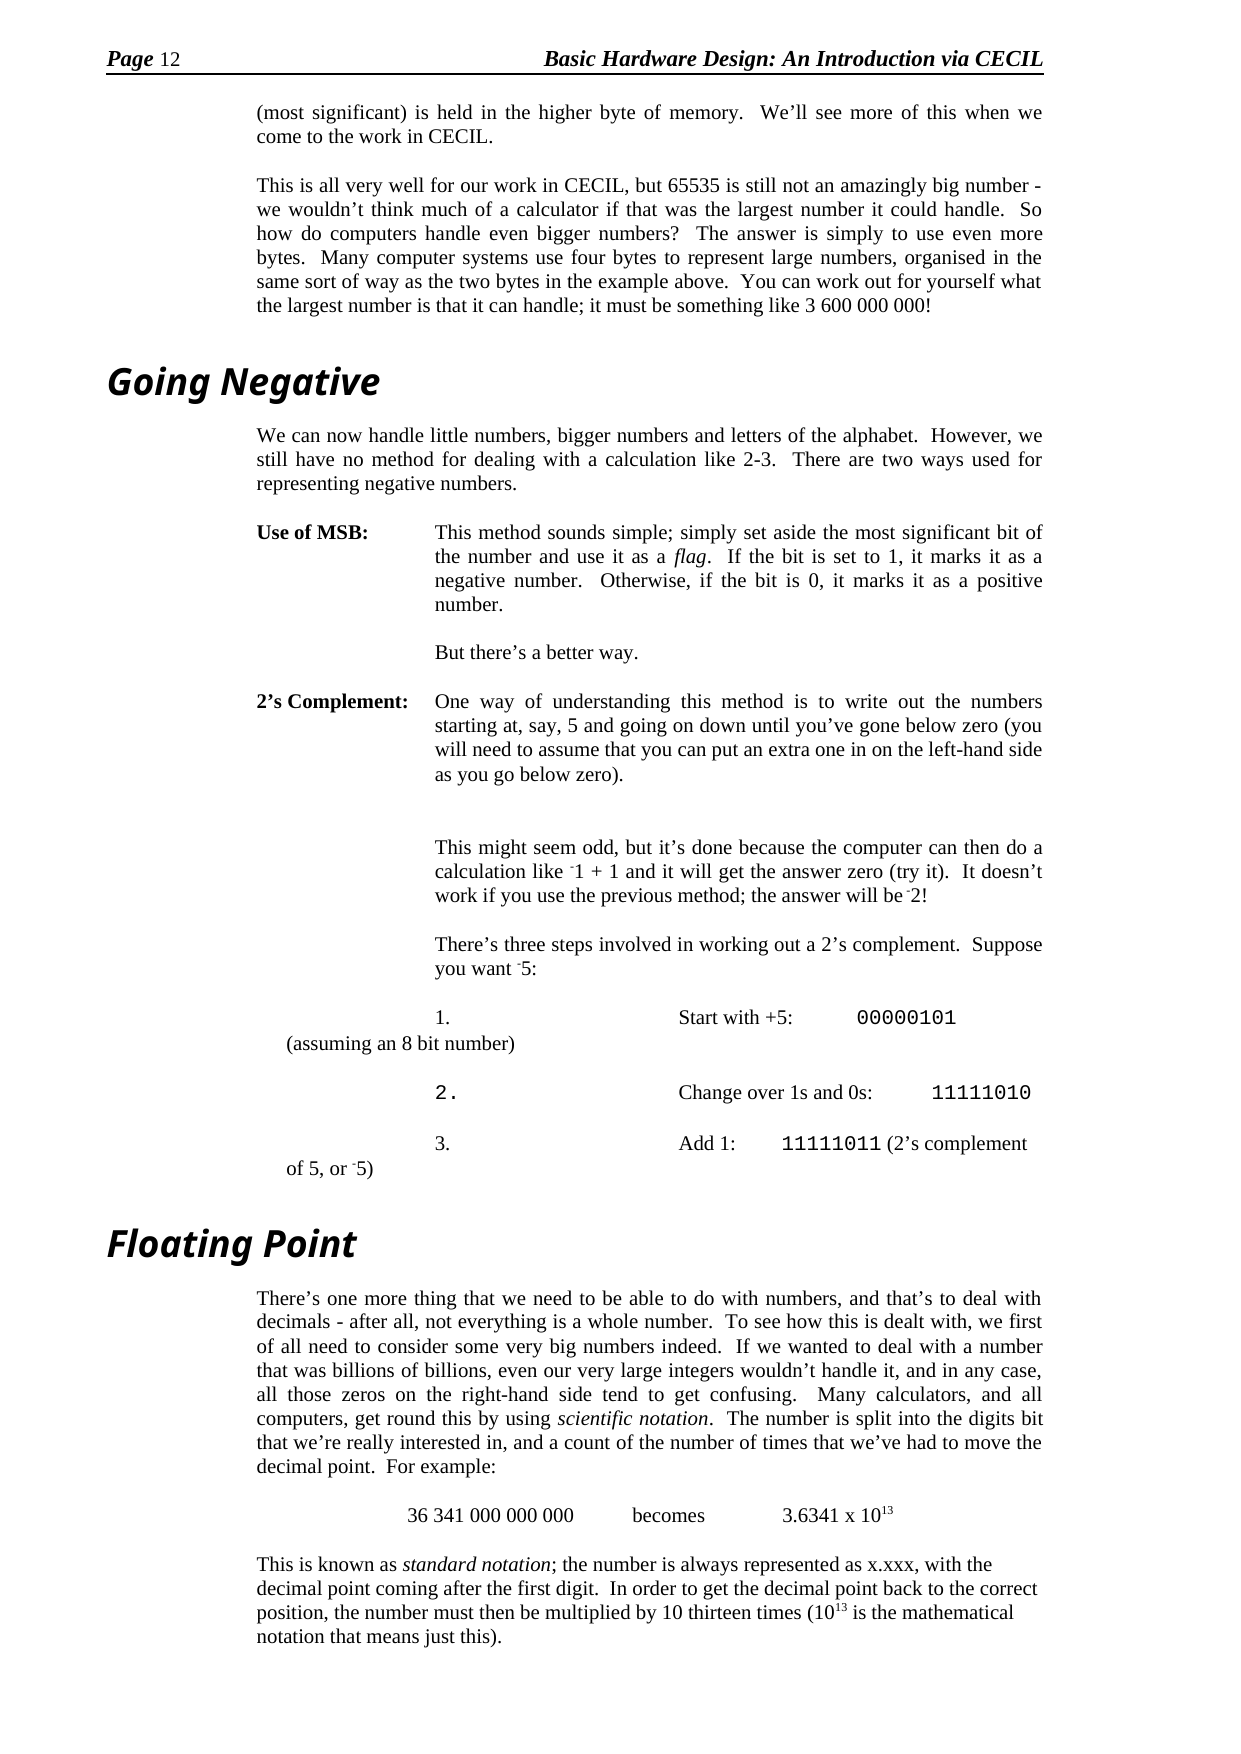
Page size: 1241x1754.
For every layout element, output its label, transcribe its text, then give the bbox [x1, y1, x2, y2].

text 2’s Complement: One way of understanding this method is to write out the numbers starting at, say, 5 and going on down until you’ve gone below zero (you will need to assume that you can put an extra one in on the left-hand side as you go below zero). [256, 689, 1044, 786]
text This is all very well for our work in CECIL, but 65535 is still not an amazingly big number - we wouldn’t think much of a calculator if that was the largest number it could handle. So how do computers handle even bigger numbers? The answer is simply to use even more bytes. Many computer systems use four bytes to represent large numbers, organised in the same sort of way as the two bytes in the example above. You can work out for yourself what the largest number is that it can handle; it must be something like 3 600 000 000! [256, 173, 1044, 317]
list Change over 1s and 0s: 11111010 [286, 1080, 1044, 1105]
subtitle Floating Point [106, 1218, 1044, 1269]
text 36 341 000 000 000 becomes 3.6341 x 1013 [256, 1503, 1044, 1527]
text Use of MSB: This method sounds simple; simply set aside the most significant bit of the number and use it as a flag. If the bit is set to 1, it marks it as a negative number. Otherwise, if the bit is 0, it marks it as a positive number. But there’s a better way. [256, 520, 1044, 664]
text There’s one more thing that we need to be able to do with numbers, and that’s to deal with decimals - after all, not everything is a whole number. To see how this is dealt with, we first of all need to consider some very big numbers indeed. If we wanted to deal with a number that was billions of billions, even our very large integers wouldn’t handle it, and in any case, all those zeros on the right-hand side tend to get confusing. Many calculators, and all computers, get round this by using scientific notation. The number is split into the digits bit that we’re really interested in, and a count of the number of times that we’ve had to move the decimal point. For example: [256, 1285, 1044, 1478]
text There’s three steps involved in working out a 2’s complement. Suppose you want -5: [256, 932, 1044, 980]
list Add 1: 11111011 (2’s complement of 5, or -5) [286, 1130, 1044, 1180]
text We can now handle little numbers, bigger numbers and letters of the alphabet. However, we still have no method for dealing with a calculation like 2-3. There are two ways used for representing negative numbers. [256, 423, 1044, 495]
text This might seem odd, but it’s done because the computer can then do a calculation like -1 + 1 and it will get the answer zero (try it). It doesn’t work if you use the previous method; the answer will be -2! [256, 811, 1044, 907]
text This is known as standard notation; the number is always represented as x.xxx, with the decimal point coming after the first digit. In order to get the decimal point back to the correct position, the number must then be multiplied by 10 thirteen times (1013 is the mathematical notation that means just this). [256, 1552, 1044, 1648]
subtitle Going Negative [106, 355, 1044, 406]
list Start with +5: 00000101 (assuming an 8 bit number) [286, 1005, 1044, 1055]
